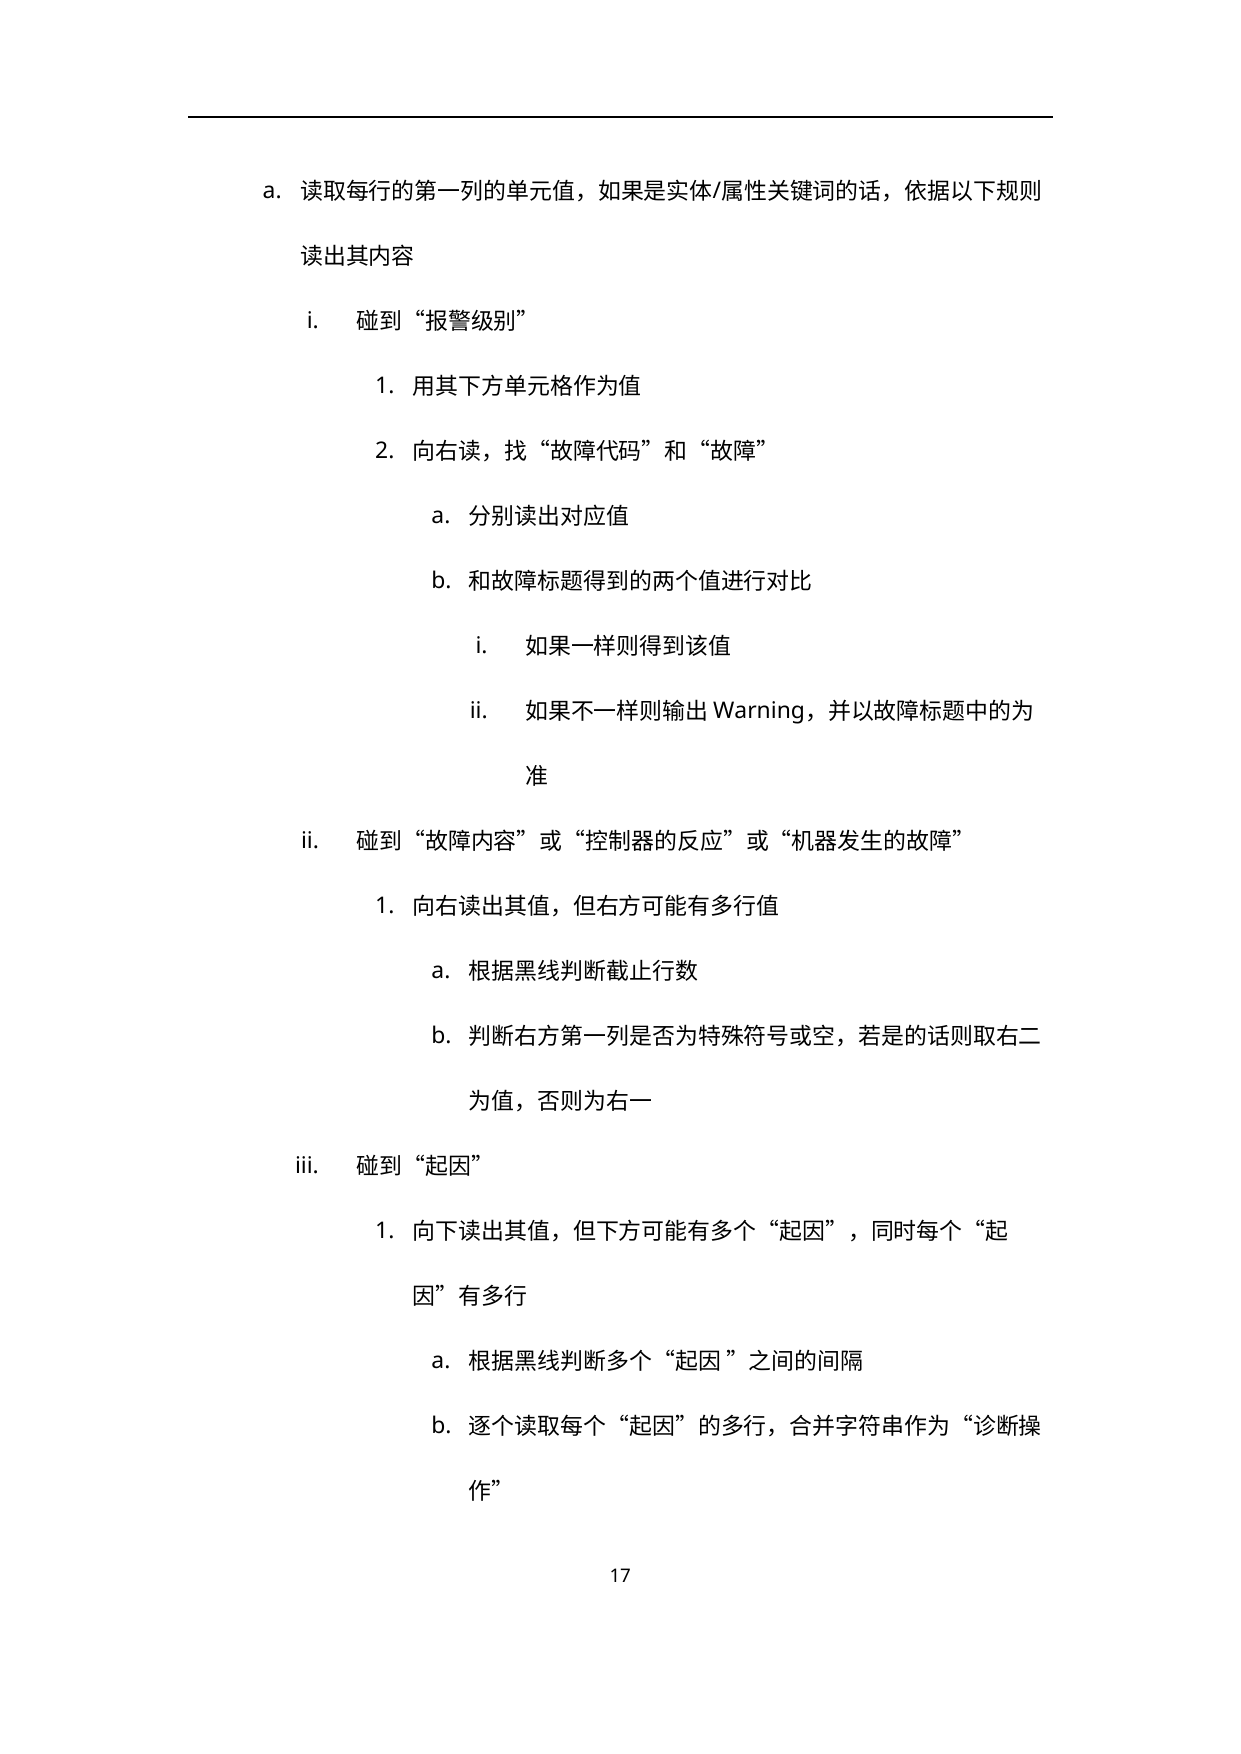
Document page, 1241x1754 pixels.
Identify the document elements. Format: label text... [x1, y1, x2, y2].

list 根据黑线判断多个“起因 ”之间的间隔 [431, 1327, 1053, 1392]
list 判断右方第一列是否为特殊符号或空，若是的话则取右二为值，否则为右一 [431, 1002, 1053, 1132]
list 碰到“起因” [319, 1132, 1053, 1197]
list 和故障标题得到的两个值进行对比 [431, 547, 1053, 612]
list 碰到“故障内容”或“控制器的反应”或“机器发生的故障” [319, 807, 1053, 872]
list 读取每行的第一列的单元值，如果是实体/属性关键词的话，依据以下规则读出其内容 [262, 157, 1053, 287]
list 向右读出其值，但右方可能有多行值 [375, 872, 1053, 937]
list 向下读出其值，但下方可能有多个“起因”，同时每个“起因”有多行 [375, 1197, 1053, 1327]
list 根据黑线判断截止行数 [431, 937, 1053, 1002]
list 分别读出对应值 [431, 482, 1053, 547]
list 碰到“报警级别” [319, 287, 1053, 352]
list 如果一样则得到该值 [487, 612, 1053, 677]
list 用其下方单元格作为值 [375, 352, 1053, 417]
list 逐个读取每个“起因”的多行，合并字符串作为“诊断操作” [431, 1392, 1053, 1522]
list 如果不一样则输出Warning，并以故障标题中的为准 [487, 677, 1053, 807]
list 向右读，找“故障代码”和“故障” [375, 417, 1053, 482]
